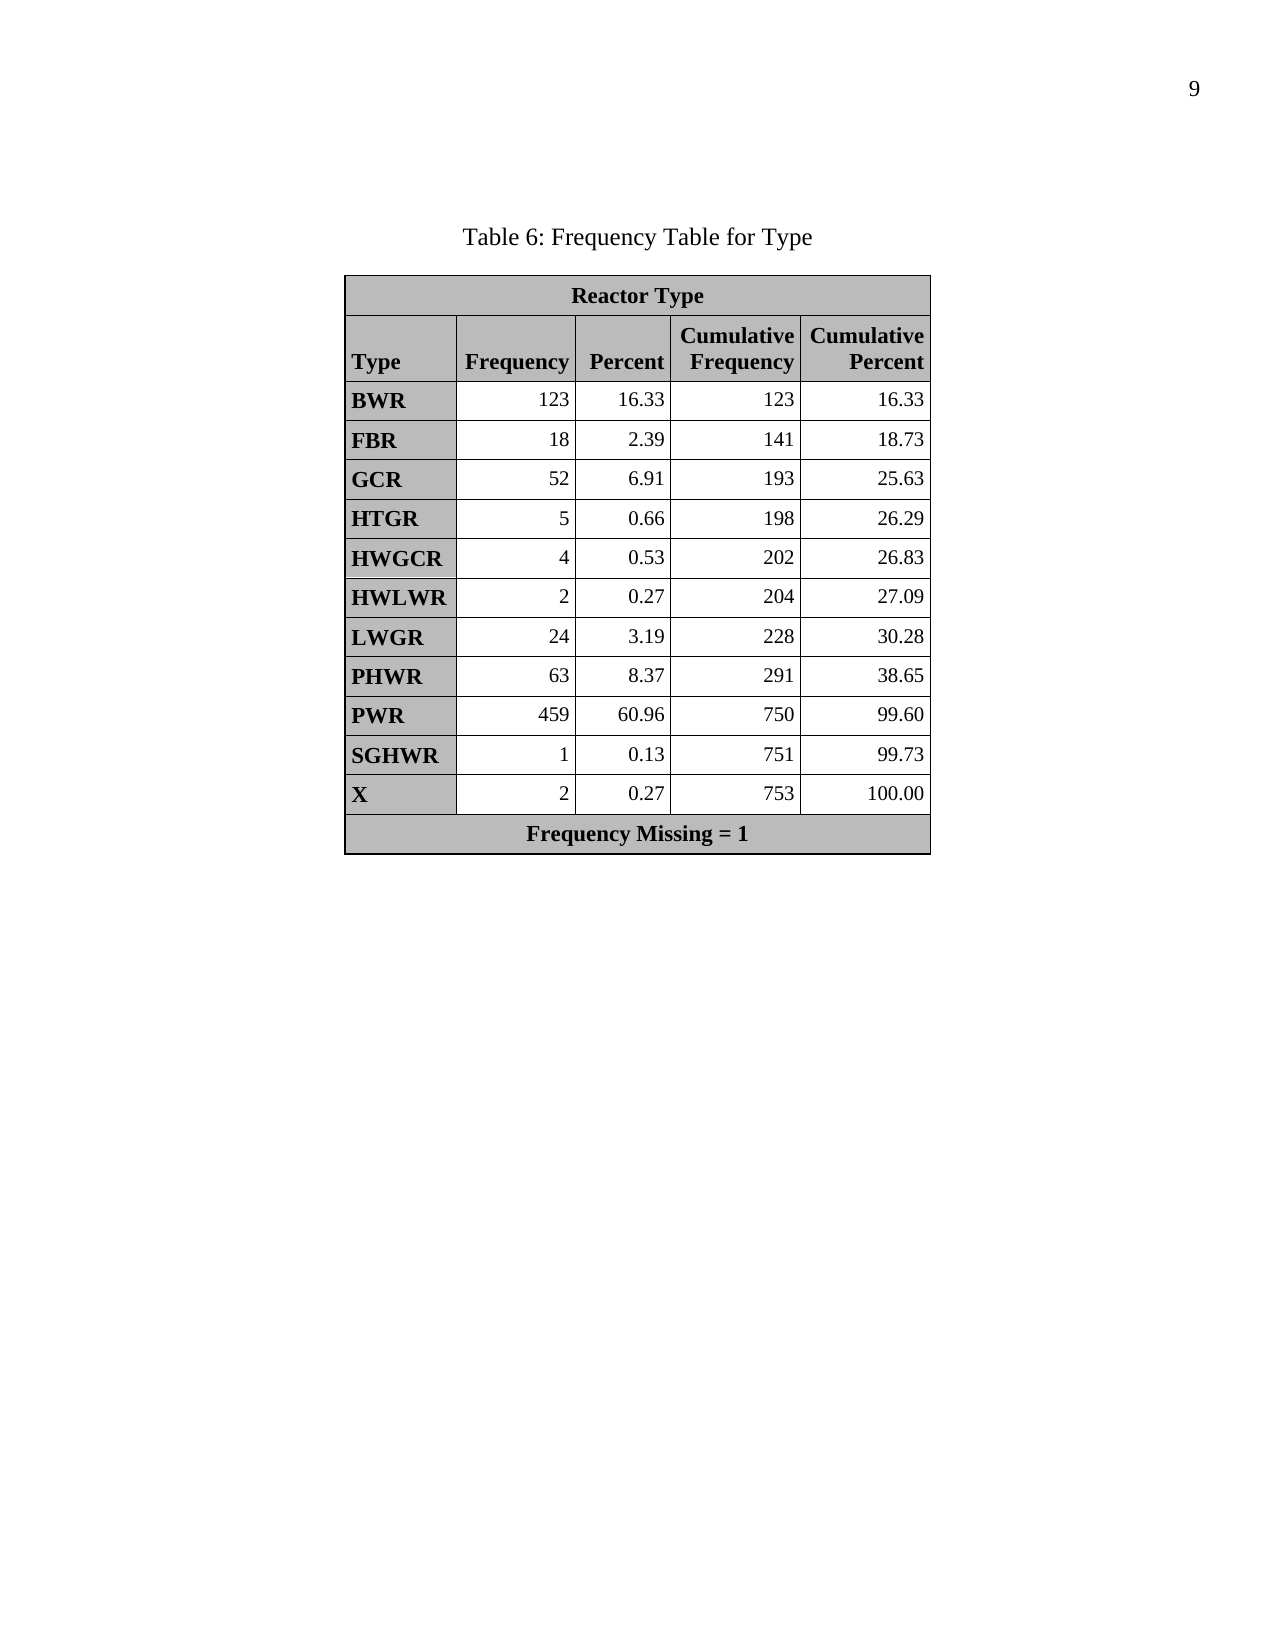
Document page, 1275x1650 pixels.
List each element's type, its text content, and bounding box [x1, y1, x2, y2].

table_cell 5 [457, 500, 575, 538]
table_cell 2.39 [576, 421, 670, 459]
table_cell Frequency Missing = 1 [346, 815, 930, 853]
table_cell GCR [346, 460, 456, 499]
table_cell 753 [671, 775, 800, 814]
table_cell 26.29 [801, 500, 930, 538]
table_cell PWR [346, 697, 456, 735]
table_cell 0.13 [576, 736, 670, 774]
table_cell 52 [457, 460, 575, 499]
table_cell 202 [671, 539, 800, 577]
table_cell 26.83 [801, 539, 930, 577]
table_cell HWLWR [346, 579, 456, 617]
table_cell FBR [346, 421, 456, 459]
table_cell 18.73 [801, 421, 930, 459]
table_cell PHWR [346, 657, 456, 696]
table_cell Type [346, 316, 456, 381]
table_cell 0.66 [576, 500, 670, 538]
text Table 6: Frequency Table for Type [75, 222, 1200, 250]
table_header Reactor Type [346, 276, 930, 315]
table_cell 100.00 [801, 775, 930, 814]
table_cell 38.65 [801, 657, 930, 696]
table_cell 751 [671, 736, 800, 774]
table_cell 25.63 [801, 460, 930, 499]
table_cell 2 [457, 579, 575, 617]
table_cell 16.33 [801, 382, 930, 420]
table_cell 24 [457, 618, 575, 656]
table_cell 8.37 [576, 657, 670, 696]
table_cell HTGR [346, 500, 456, 538]
table_cell 193 [671, 460, 800, 499]
table_cell HWGCR [346, 539, 456, 577]
table_cell SGHWR [346, 736, 456, 774]
table_cell 0.27 [576, 579, 670, 617]
table_cell 6.91 [576, 460, 670, 499]
table_cell 2 [457, 775, 575, 814]
table_cell 16.33 [576, 382, 670, 420]
table_cell BWR [346, 382, 456, 420]
table_cell 60.96 [576, 697, 670, 735]
table_cell 123 [457, 382, 575, 420]
table_cell 0.27 [576, 775, 670, 814]
table_cell 750 [671, 697, 800, 735]
table_cell 99.73 [801, 736, 930, 774]
table_cell 3.19 [576, 618, 670, 656]
table_cell LWGR [346, 618, 456, 656]
table_cell 459 [457, 697, 575, 735]
table_cell Cumulative Percent [801, 316, 930, 381]
table_cell 141 [671, 421, 800, 459]
table_cell 1 [457, 736, 575, 774]
table_cell 0.53 [576, 539, 670, 577]
table_cell 63 [457, 657, 575, 696]
table_cell Percent [576, 316, 670, 381]
table_cell 204 [671, 579, 800, 617]
table_cell 198 [671, 500, 800, 538]
table_cell 4 [457, 539, 575, 577]
table_cell 27.09 [801, 579, 930, 617]
table_cell 291 [671, 657, 800, 696]
table_cell 123 [671, 382, 800, 420]
table_cell X [346, 775, 456, 814]
table_cell Frequency [457, 316, 575, 381]
table_cell 228 [671, 618, 800, 656]
table_cell 30.28 [801, 618, 930, 656]
table_cell 18 [457, 421, 575, 459]
table_cell Cumulative Frequency [671, 316, 800, 381]
table_cell 99.60 [801, 697, 930, 735]
